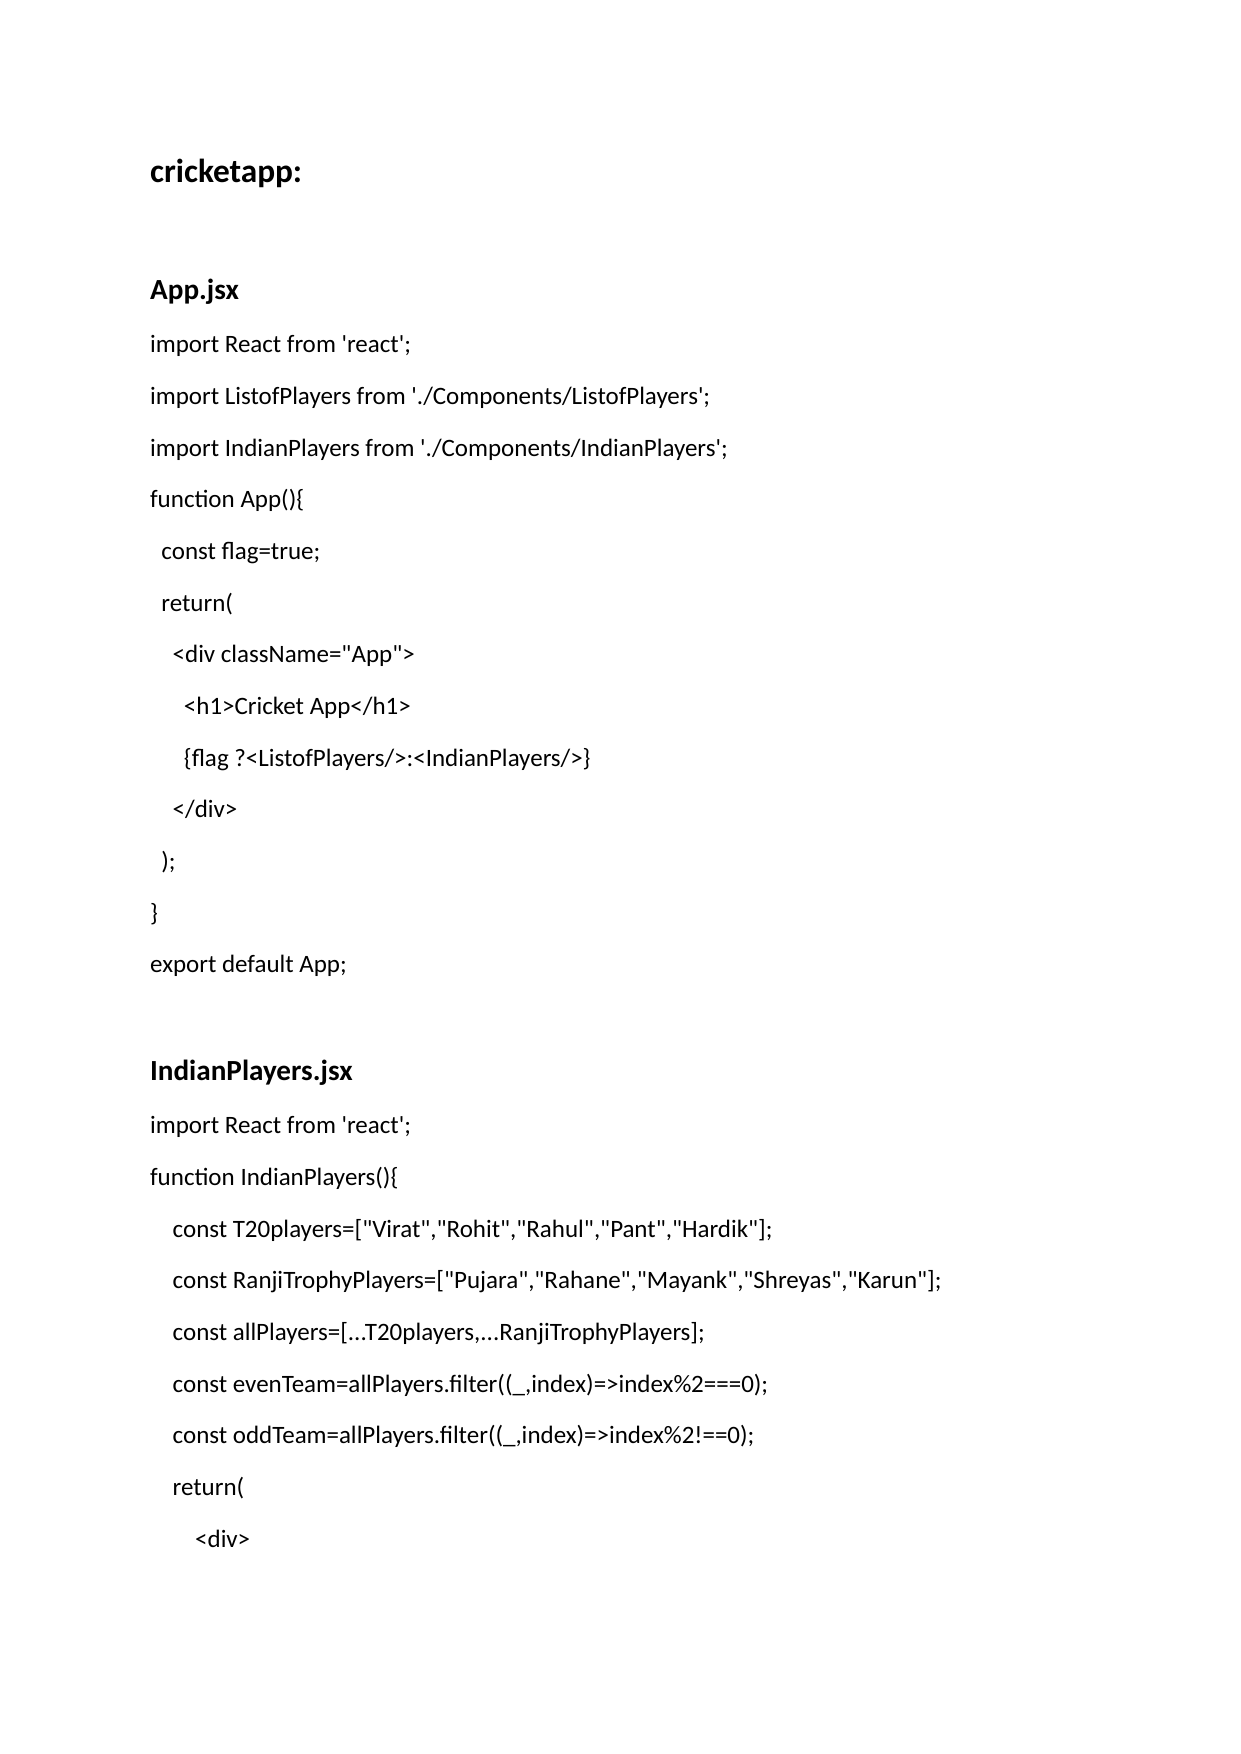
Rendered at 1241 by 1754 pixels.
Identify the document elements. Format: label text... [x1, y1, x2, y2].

text App.jsx [150, 271, 1090, 307]
text cricketapp: [150, 150, 1090, 191]
text export default App; [150, 949, 1090, 979]
text import IndianPlayers from './Components/IndianPlayers'; [150, 432, 1090, 462]
text IndianPlayers.jsx [150, 1052, 1090, 1088]
text const flag=true; [150, 535, 1090, 566]
text function App(){ [150, 484, 1090, 514]
text return( [150, 587, 1090, 617]
text import React from 'react'; [150, 1109, 1090, 1140]
text import React from 'react'; [150, 329, 1090, 359]
text const oddTeam=allPlayers.filter((_,index)=>index%2!==0); [150, 1419, 1090, 1450]
text {flag ?<ListofPlayers/>:<IndianPlayers/>} [150, 742, 1090, 772]
text const allPlayers=[...T20players,...RanjiTrophyPlayers]; [150, 1316, 1090, 1347]
text return( [150, 1471, 1090, 1502]
text } [150, 897, 1090, 927]
text ); [150, 845, 1090, 876]
text </div> [150, 794, 1090, 824]
text function IndianPlayers(){ [150, 1161, 1090, 1192]
text <h1>Cricket App</h1> [150, 690, 1090, 721]
text const evenTeam=allPlayers.filter((_,index)=>index%2===0); [150, 1368, 1090, 1398]
text const RanjiTrophyPlayers=["Pujara","Rahane","Mayank","Shreyas","Karun"]; [150, 1264, 1090, 1295]
text <div> [150, 1523, 1090, 1553]
text import ListofPlayers from './Components/ListofPlayers'; [150, 380, 1090, 411]
text const T20players=["Virat","Rohit","Rahul","Pant","Hardik"]; [150, 1213, 1090, 1243]
text <div className="App"> [150, 639, 1090, 669]
